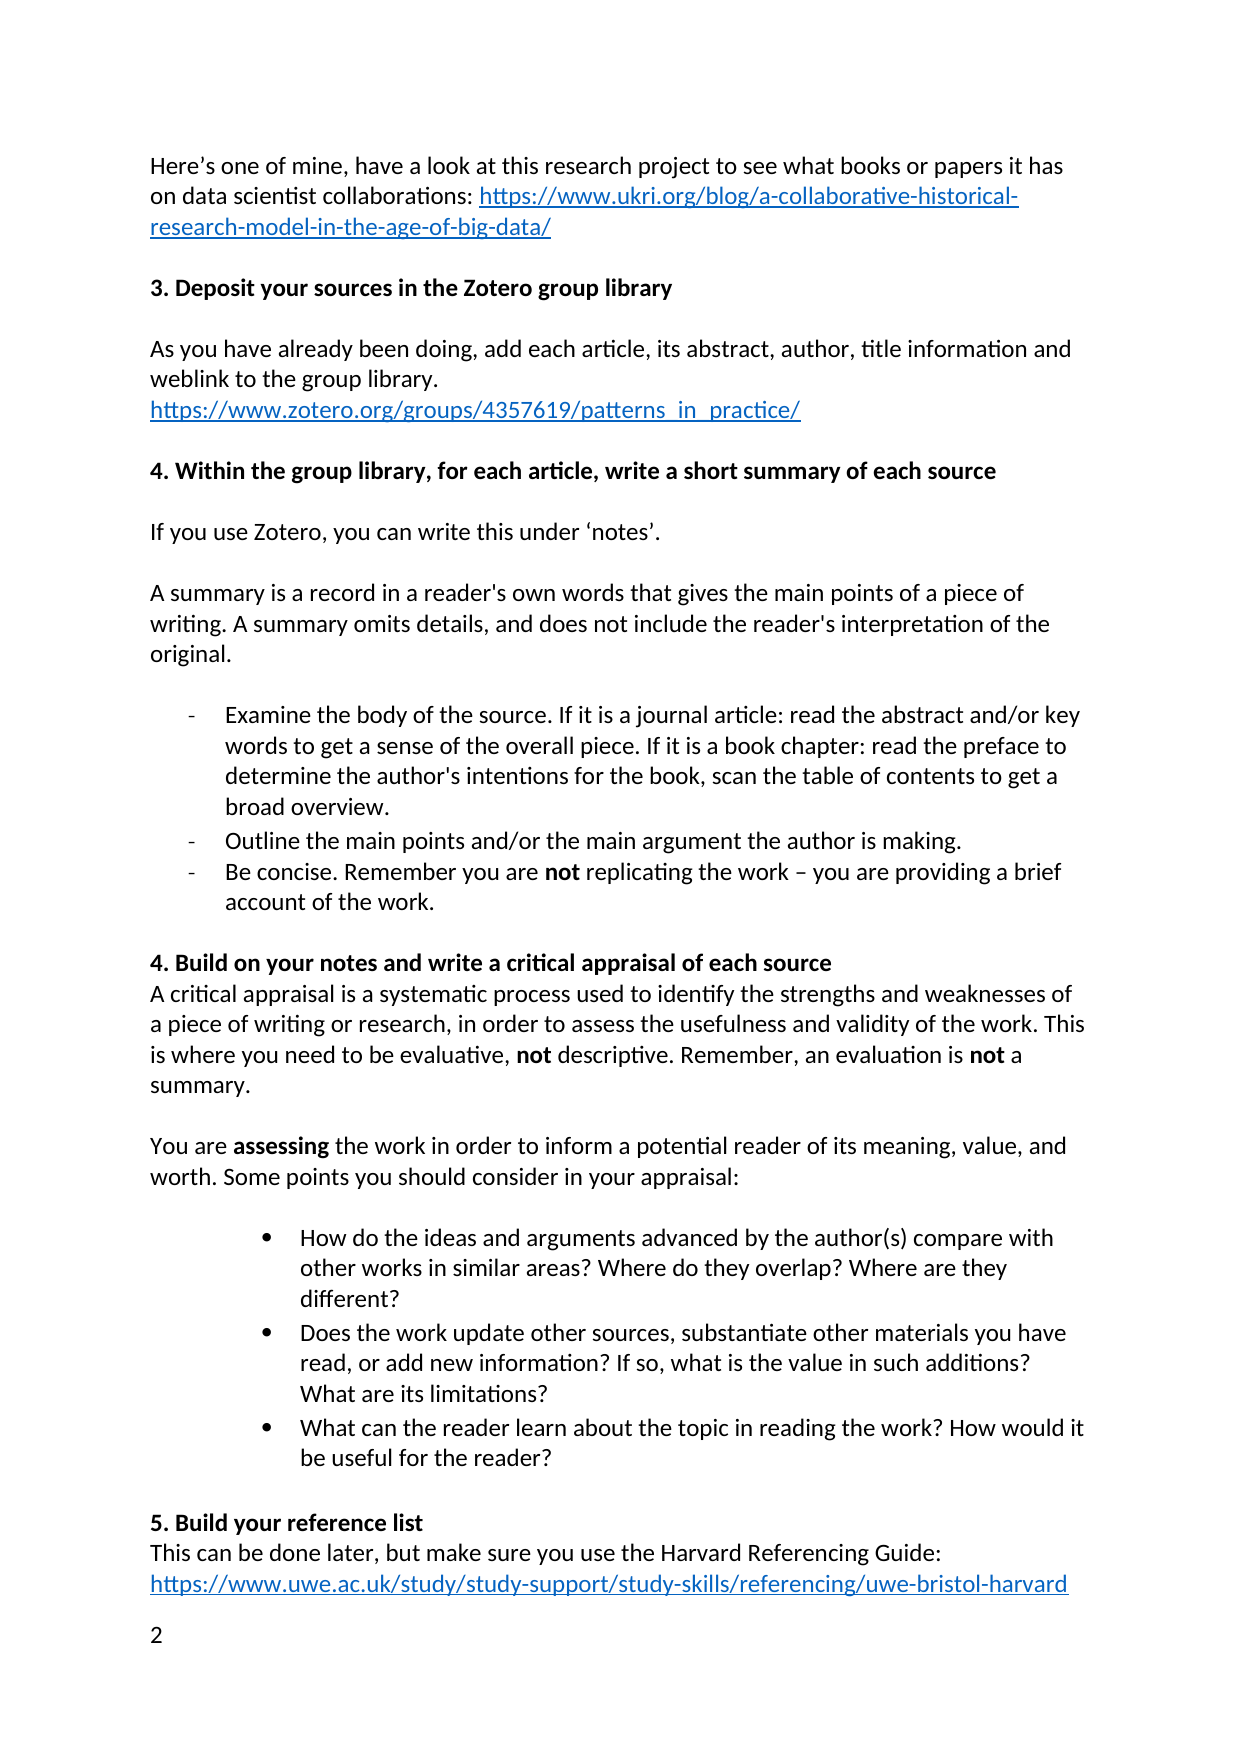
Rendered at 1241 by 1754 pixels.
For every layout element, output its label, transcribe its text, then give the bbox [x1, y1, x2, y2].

text A summary is a record in a reader's own words that gives the main points of a piece of writing. A summary omits details, and does not include the reader's interpretation of the original. [150, 577, 1090, 669]
text 4. Build on your notes and write a critical appraisal of each source [150, 947, 1090, 978]
list Does the work update other sources, substantiate other materials you have read, or add new information? If so, what is the value in such additions? What are its limitations? [262, 1317, 1090, 1408]
list Be concise. Remember you are not replicating the work – you are providing a brief account of the work. [187, 856, 1090, 917]
text If you use Zotero, you can write this under ‘notes’. [150, 516, 1090, 547]
list How do the ideas and arguments advanced by the author(s) compare with other works in similar areas? Where do they overlap? Where are they different? [262, 1222, 1090, 1314]
text 5. Build your reference list [150, 1507, 1090, 1537]
list Examine the body of the source. If it is a journal article: read the abstract and/or key words to get a sense of the overall piece. If it is a book chapter: read the preface to determine the author's intentions for the book, scan the table of contents to get a broad overview. [187, 699, 1090, 821]
text A critical appraisal is a systematic process used to identify the strengths and weaknesses of a piece of writing or research, in order to assess the usefulness and validity of the work. This is where you need to be evaluative, not descriptive. Remember, an evaluation is not a summary. [150, 978, 1090, 1100]
list Outline the main points and/or the main argument the author is making. [187, 825, 1090, 856]
list What can the reader learn about the topic in reading the work? How would it be useful for the reader? [262, 1412, 1090, 1473]
text Here’s one of mine, have a look at this research project to see what books or papers it has on data scientist collaborations: https://www.ukri.org/blog/a-collaborative-historical-research-model-in-the-age-of-big-data/ [150, 150, 1090, 242]
text As you have already been doing, add each article, its abstract, author, title information and weblink to the group library. [150, 333, 1090, 394]
text https://www.zotero.org/groups/4357619/patterns_in_practice/ [150, 394, 1090, 425]
text You are assessing the work in order to inform a potential reader of its meaning, value, and worth. Some points you should consider in your appraisal: [150, 1131, 1090, 1192]
text This can be done later, but make sure you use the Harvard Referencing Guide: https://www.uwe.ac.uk/study/study-support/study-skills/referencing/uwe-bristol-harvard [150, 1537, 1090, 1598]
text 3. Deposit your sources in the Zotero group library [150, 272, 1090, 303]
text 4. Within the group library, for each article, write a short summary of each source [150, 455, 1090, 486]
